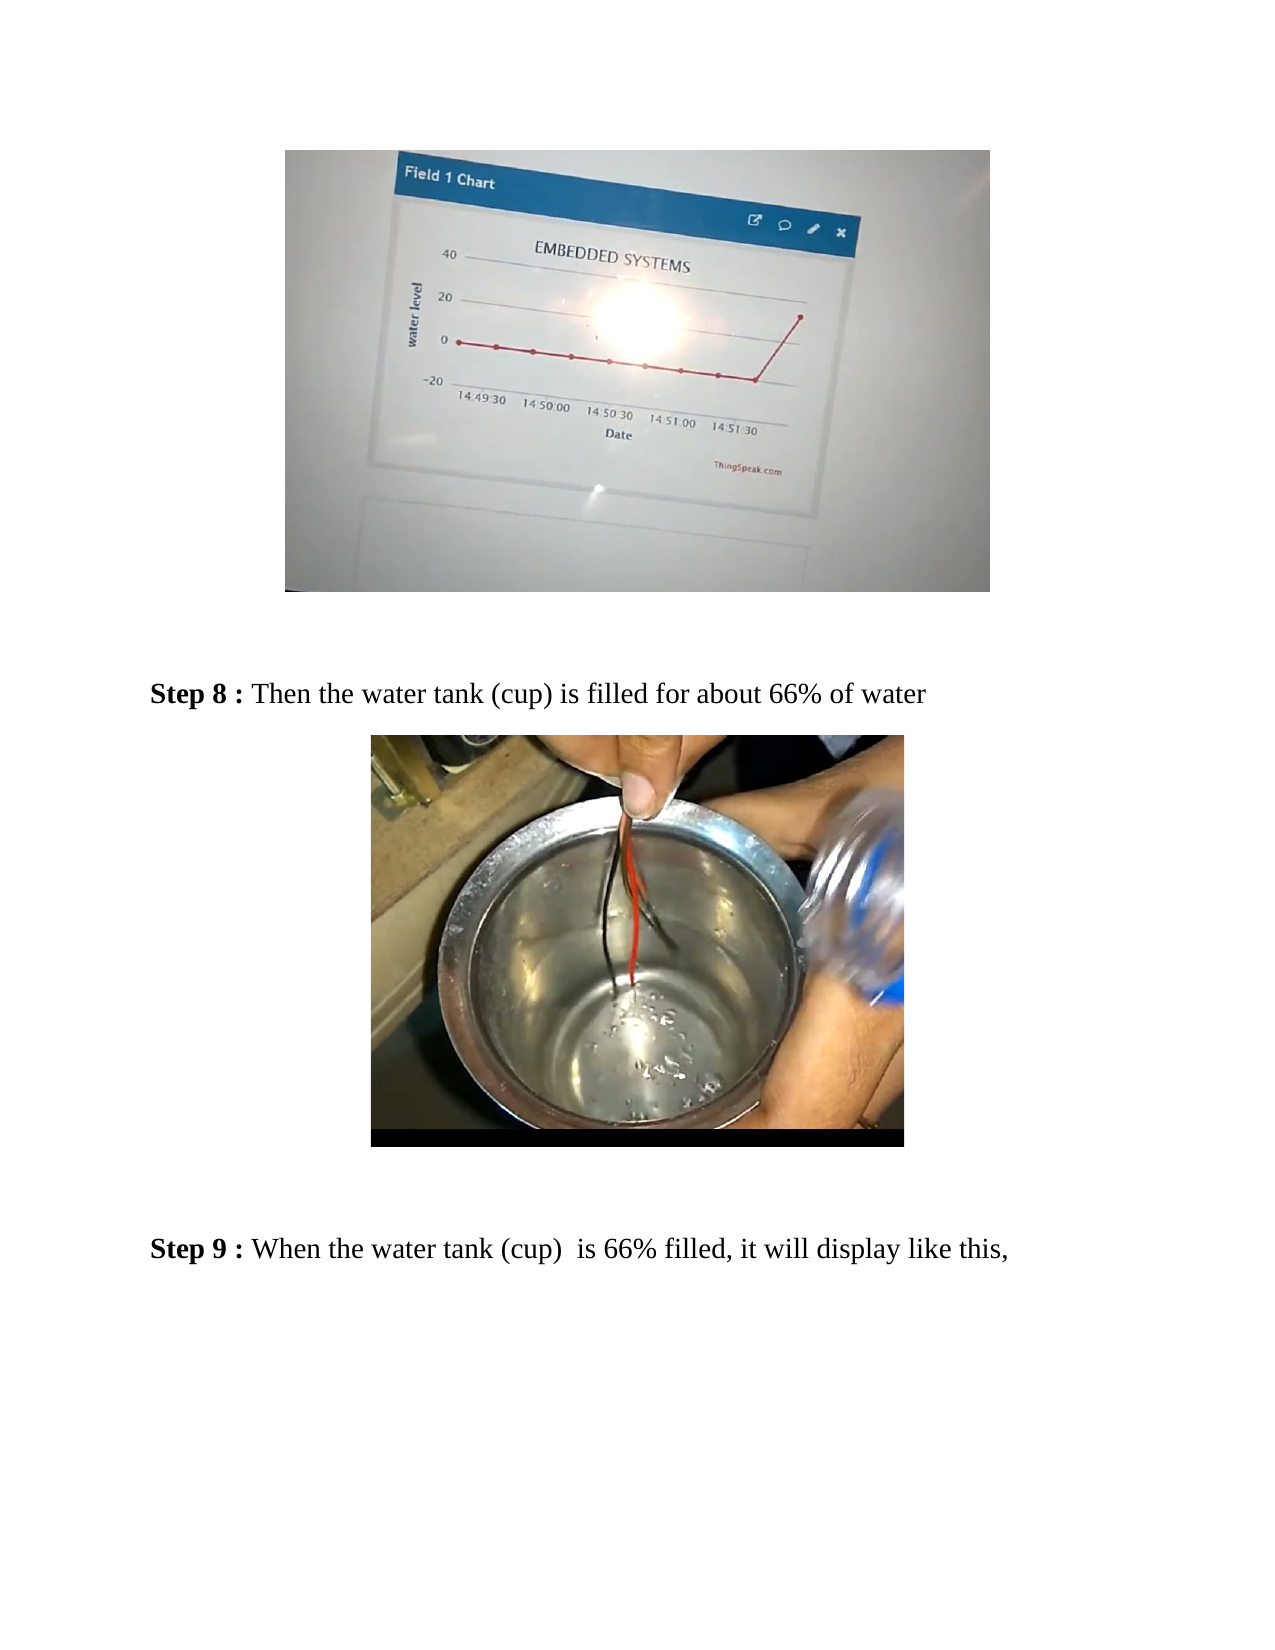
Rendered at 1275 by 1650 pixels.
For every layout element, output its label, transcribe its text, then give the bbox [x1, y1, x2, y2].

text Step 8 : Then the water tank (cup) is filled for about 66% of water [150, 676, 1125, 709]
picture [285, 150, 990, 592]
picture [370, 735, 905, 1147]
text Step 9 : When the water tank (cup) is 66% filled, it will display like this, [150, 1231, 1125, 1264]
